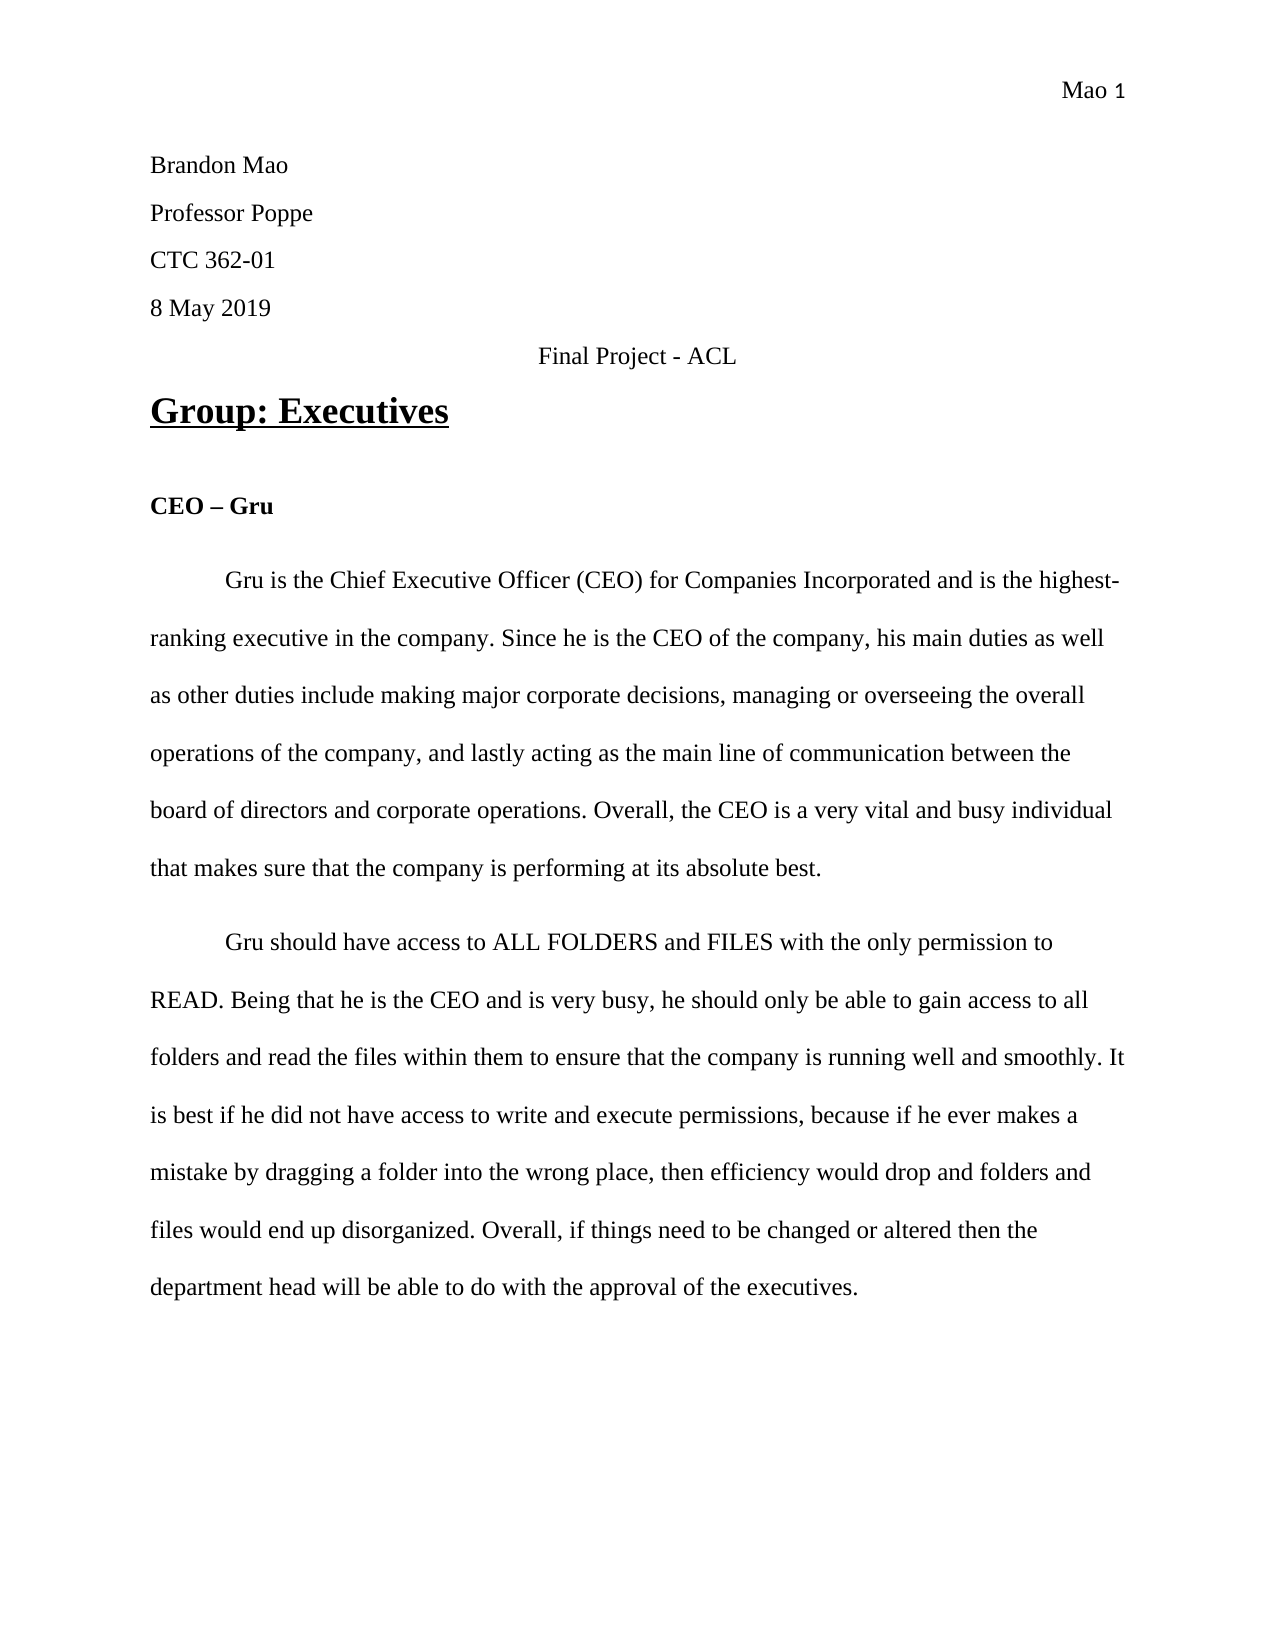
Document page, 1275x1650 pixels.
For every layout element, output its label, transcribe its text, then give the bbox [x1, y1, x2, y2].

text Gru should have access to ALL FOLDERS and FILES with the only permission to READ. Being that he is the CEO and is very busy, he should only be able to gain access to all folders and read the files within them to ensure that the company is running well and smoothly. It is best if he did not have access to write and execute permissions, because if he ever makes a mistake by dragging a folder into the wrong place, then efficiency would drop and folders and files would end up disorganized. Overall, if things need to be changed or altered then the department head will be able to do with the approval of the executives. [150, 927, 1125, 1301]
text 8 May 2019 [150, 293, 1125, 322]
text Final Project - ACL [150, 341, 1125, 369]
text Professor Poppe [150, 198, 1125, 226]
text CTC 362-01 [150, 245, 1125, 274]
text CEO – Gru [150, 491, 1125, 520]
text Gru is the Chief Executive Officer (CEO) for Companies Incorporated and is the highest-ranking executive in the company. Since he is the CEO of the company, his main duties as well as other duties include making major corporate decisions, managing or overseeing the overall operations of the company, and lastly acting as the main line of communication between the board of directors and corporate operations. Overall, the CEO is a very vital and busy individual that makes sure that the company is performing at its absolute best. [150, 566, 1125, 882]
text Brandon Mao [150, 150, 1125, 179]
text Group: Executives [150, 388, 1125, 432]
